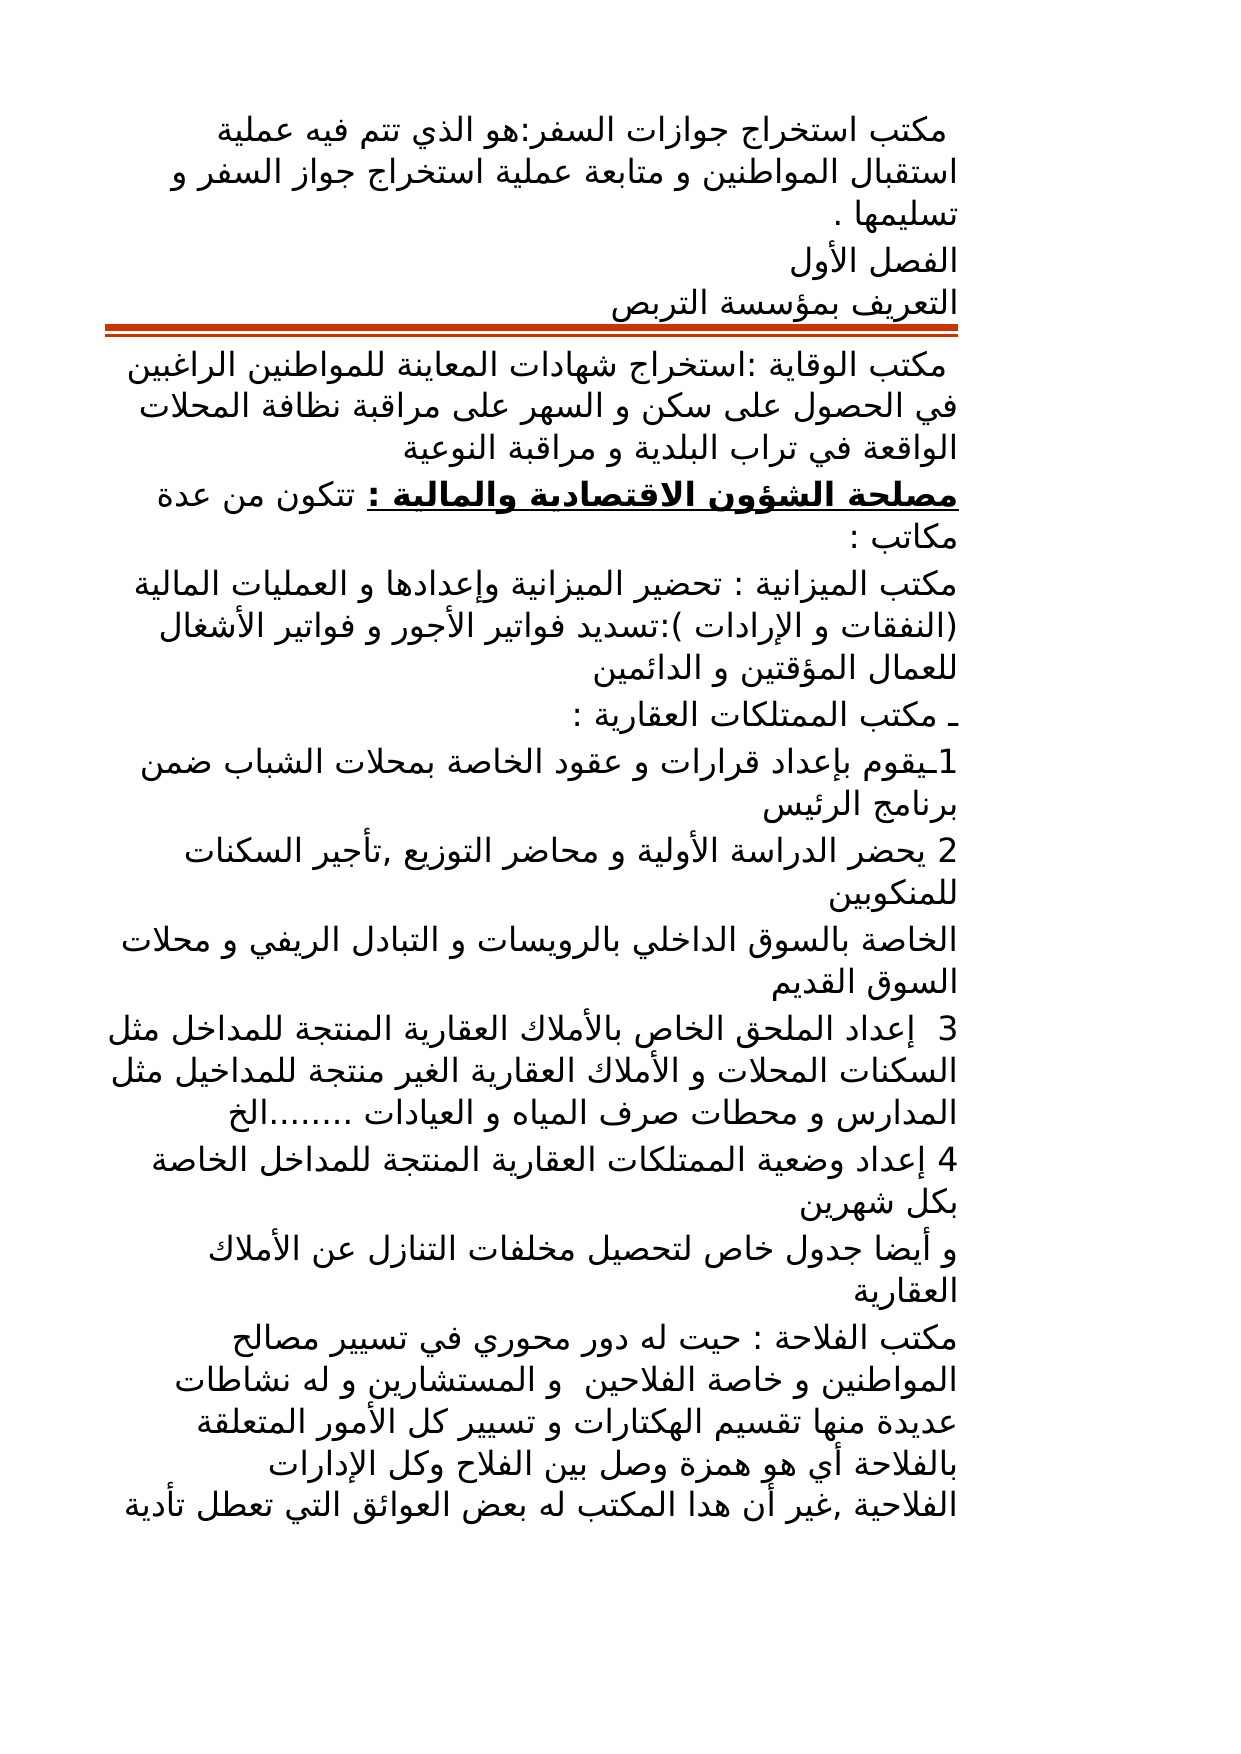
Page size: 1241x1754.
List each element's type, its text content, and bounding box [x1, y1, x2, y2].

text 1ـيقوم بإعداد قرارات و عقود الخاصة بمحلات الشباب ضمن برنامج الرئيس [104, 743, 958, 823]
text ـ مكتب الممتلكات العقارية : [104, 696, 958, 734]
text 4 إعداد وضعية الممتلكات العقارية المنتجة للمداخل الخاصة بكل شهرين [104, 1141, 958, 1221]
text الخاصة بالسوق الداخلي بالرويسات و التبادل الريفي و محلات السوق القديم [104, 921, 958, 1001]
text 3 إعداد الملحق الخاص بالأملاك العقارية المنتجة للمداخل مثل السكنات المحلات و الأملاك العقارية الغير منتجة للمداخيل مثل المدارس و محطات صرف المياه و العيادات ........الخ [104, 1010, 958, 1132]
text مكتب استخراج جوازات السفر:هو الذي تتم فيه عملية استقبال المواطنين و متابعة عملية استخراج جواز السفر و تسليمها . [104, 111, 958, 233]
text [104, 1318, 958, 1525]
text 2 يحضر الدراسة الأولية و محاضر التوزيع ,تأجير السكنات للمنكوبين [104, 832, 958, 912]
text مكتب الميزانية : تحضير الميزانية وإعدادها و العمليات المالية (النفقات و الإرادات ):تسديد فواتير الأجور و فواتير الأشغال للعمال المؤقتين و الدائمين [104, 565, 958, 687]
text و أيضا جدول خاص لتحصيل مخلفات التنازل عن الأملاك العقارية [104, 1229, 958, 1310]
text مصلحة الشؤون الاقتصادية والمالية : تتكون من عدة مكاتب : [104, 476, 958, 557]
text مكتب الوقاية :استخراج شهادات المعاينة للمواطنين الراغبين في الحصول على سكن و السهر على مراقبة نظافة المحلات الواقعة في تراب البلدية و مراقبة النوعية [104, 345, 958, 468]
text الفصل الأول التعريف بمؤسسة التربص [104, 242, 958, 337]
